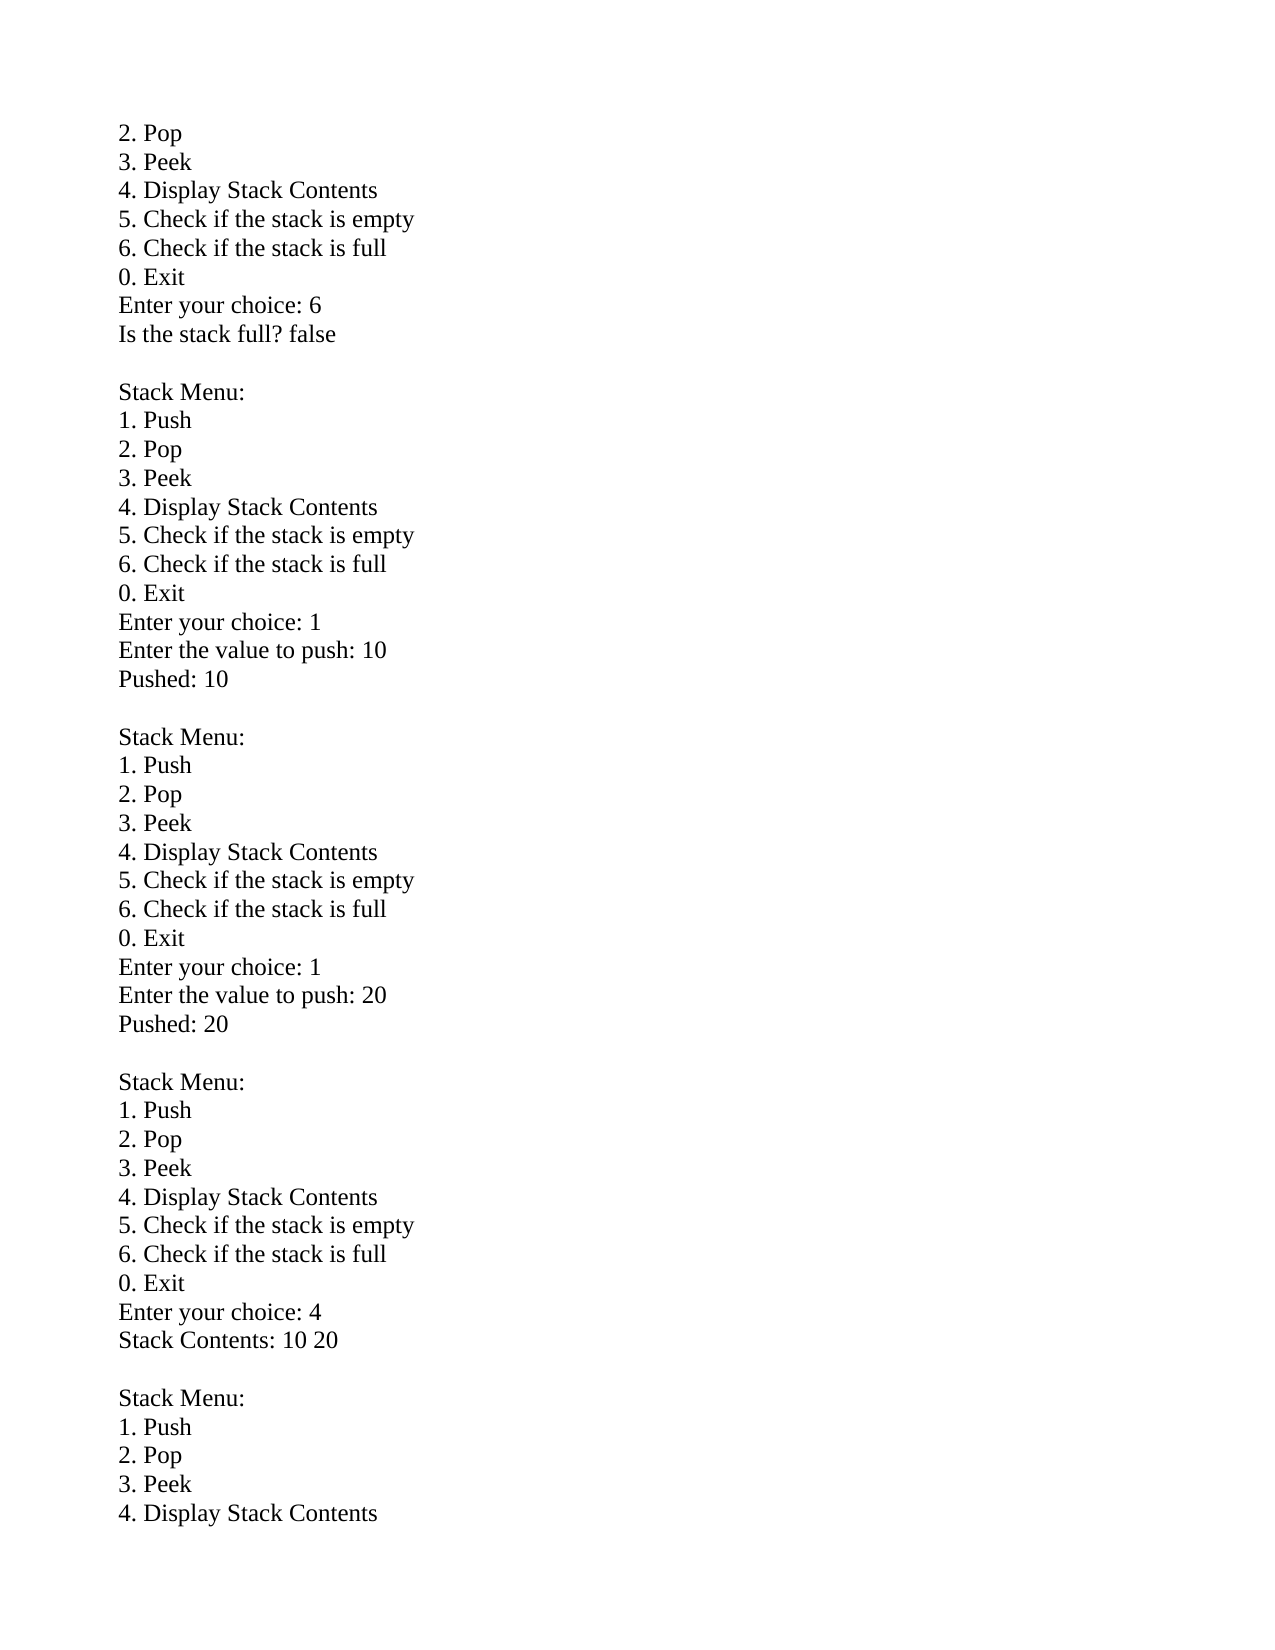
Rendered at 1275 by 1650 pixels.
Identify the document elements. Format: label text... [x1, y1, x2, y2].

text Stack Menu: [118, 1067, 1157, 1096]
text 5. Check if the stack is empty [118, 1211, 1157, 1239]
text Enter your choice: 1 [118, 607, 1157, 636]
text 2. Pop [118, 1124, 1157, 1153]
text 3. Peek [118, 463, 1157, 492]
text Stack Menu: [118, 1383, 1157, 1412]
text 0. Exit [118, 923, 1157, 952]
text 6. Check if the stack is full [118, 233, 1157, 262]
text Pushed: 20 [118, 1009, 1157, 1038]
text Pushed: 10 [118, 664, 1157, 693]
text Enter the value to push: 20 [118, 981, 1157, 1009]
text 3. Peek [118, 1153, 1157, 1182]
text 1. Push [118, 1412, 1157, 1441]
text 5. Check if the stack is empty [118, 521, 1157, 549]
text Enter the value to push: 10 [118, 636, 1157, 664]
text Stack Contents: 10 20 [118, 1326, 1157, 1354]
text Stack Menu: [118, 722, 1157, 751]
text 3. Peek [118, 147, 1157, 176]
text 1. Push [118, 406, 1157, 434]
text 6. Check if the stack is full [118, 894, 1157, 923]
text 6. Check if the stack is full [118, 1239, 1157, 1268]
text 4. Display Stack Contents [118, 837, 1157, 866]
text 4. Display Stack Contents [118, 176, 1157, 204]
text 2. Pop [118, 118, 1157, 147]
text Enter your choice: 6 [118, 291, 1157, 319]
text Stack Menu: [118, 377, 1157, 406]
text 1. Push [118, 751, 1157, 779]
text 4. Display Stack Contents [118, 1498, 1157, 1527]
text 4. Display Stack Contents [118, 1182, 1157, 1211]
text 6. Check if the stack is full [118, 549, 1157, 578]
text 0. Exit [118, 578, 1157, 607]
text 2. Pop [118, 1441, 1157, 1469]
text 4. Display Stack Contents [118, 492, 1157, 521]
text Enter your choice: 1 [118, 952, 1157, 981]
text 2. Pop [118, 434, 1157, 463]
text 2. Pop [118, 779, 1157, 808]
text 0. Exit [118, 1268, 1157, 1297]
text Is the stack full? false [118, 319, 1157, 348]
text 3. Peek [118, 1469, 1157, 1498]
text 5. Check if the stack is empty [118, 866, 1157, 894]
text Enter your choice: 4 [118, 1297, 1157, 1326]
text 0. Exit [118, 262, 1157, 291]
text 3. Peek [118, 808, 1157, 837]
text 1. Push [118, 1096, 1157, 1124]
text 5. Check if the stack is empty [118, 204, 1157, 233]
